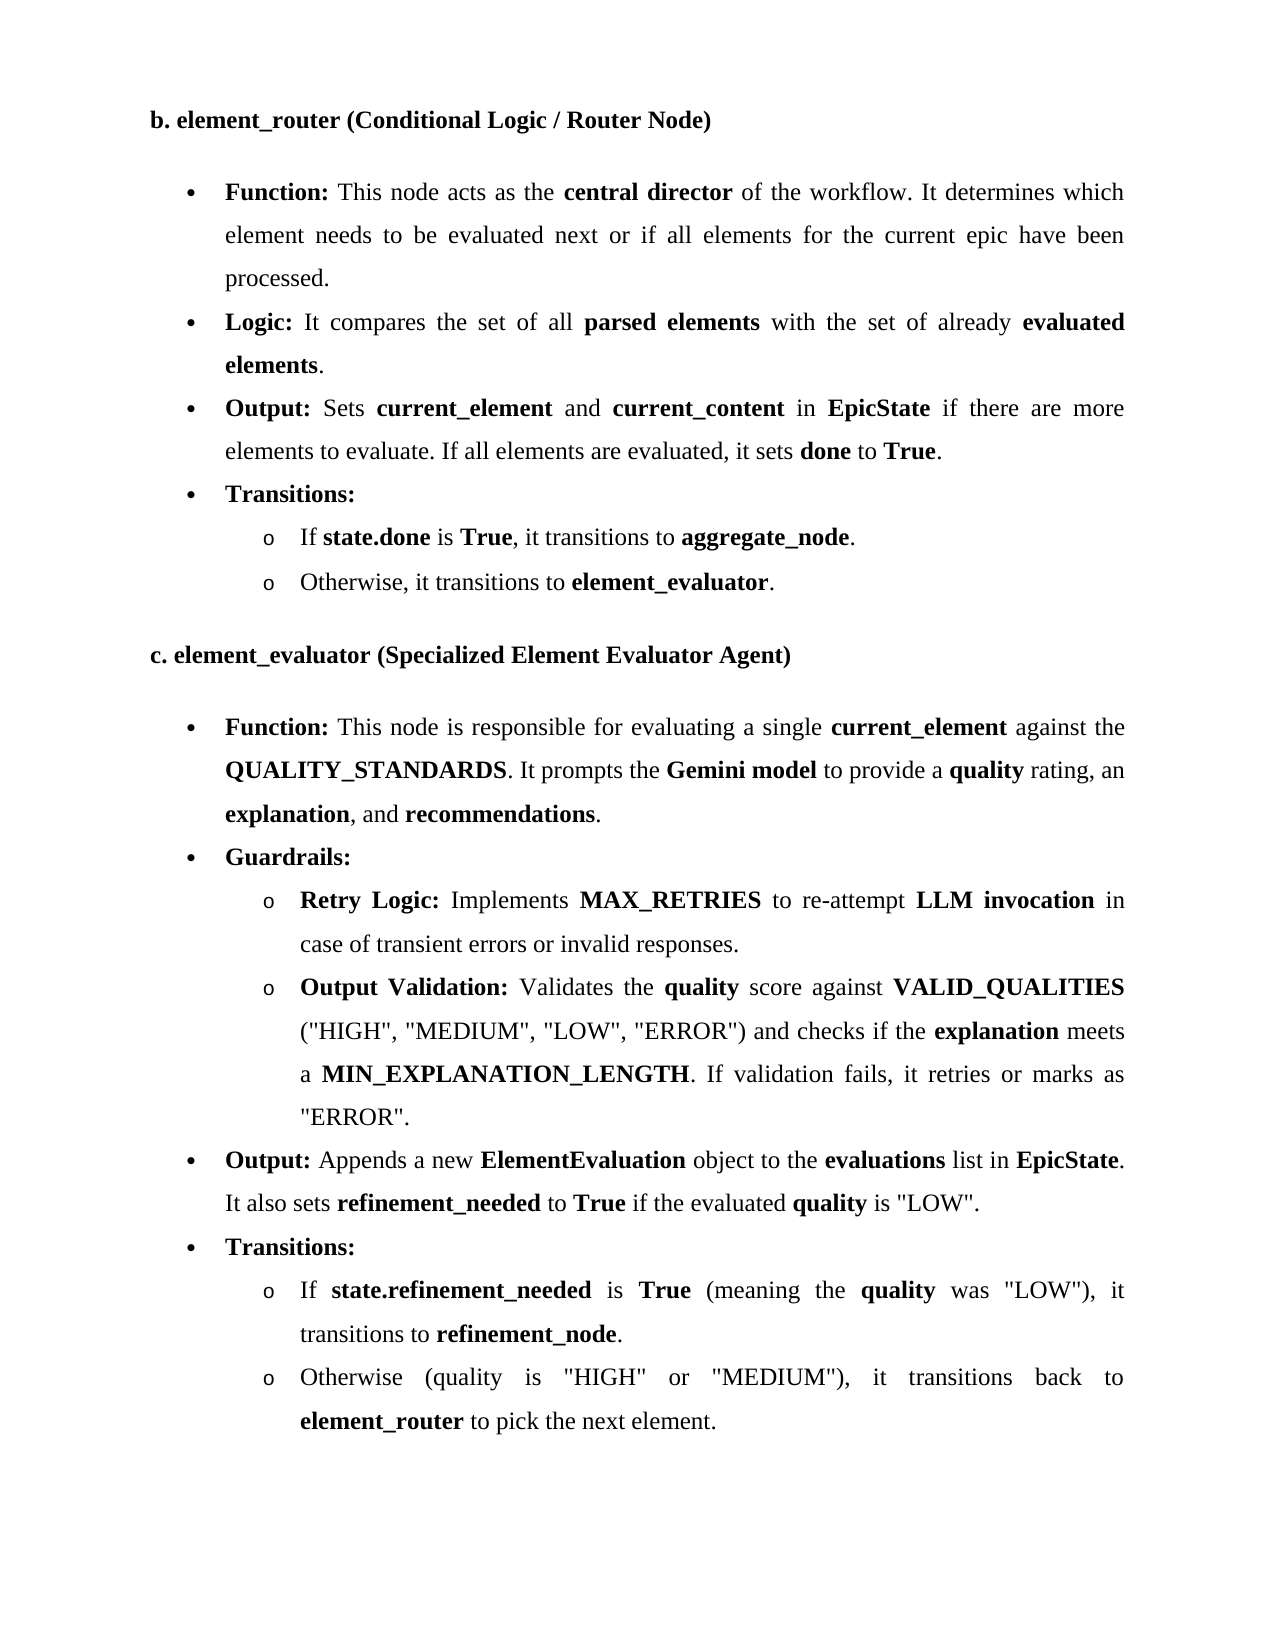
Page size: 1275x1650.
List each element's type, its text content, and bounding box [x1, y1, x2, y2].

list Guardrails: [187, 842, 1125, 871]
list Transitions: [187, 479, 1125, 508]
list Output Validation: Validates the quality score against VALID_QUALITIES ("HIGH", "MEDIUM", "LOW", "ERROR") and checks if the explanation meets a MIN_EXPLANATION_LENGTH. If validation fails, it retries or marks as "ERROR". [262, 972, 1125, 1131]
list Retry Logic: Implements MAX_RETRIES to re-attempt LLM invocation in case of transient errors or invalid responses. [262, 885, 1125, 958]
list Function: This node acts as the central director of the workflow. It determines which element needs to be evaluated next or if all elements for the current epic have been processed. [187, 177, 1125, 292]
list Otherwise (quality is "HIGH" or "MEDIUM"), it transitions back to element_router to pick the next element. [262, 1362, 1125, 1434]
list Output: Sets current_element and current_content in EpicState if there are more elements to evaluate. If all elements are evaluated, it sets done to True. [187, 393, 1125, 465]
text b. element_router (Conditional Logic / Router Node) [150, 105, 1125, 134]
text c. element_evaluator (Specialized Element Evaluator Agent) [150, 640, 1125, 669]
list If state.refinement_needed is True (meaning the quality was "LOW"), it transitions to refinement_node. [262, 1275, 1125, 1347]
list Output: Appends a new ElementEvaluation object to the evaluations list in EpicState. It also sets refinement_needed to True if the evaluated quality is "LOW". [187, 1145, 1125, 1217]
list If state.done is True, it transitions to aggregate_node. [262, 522, 1125, 552]
list Transitions: [187, 1232, 1125, 1260]
list Logic: It compares the set of all parsed elements with the set of already evaluated elements. [187, 307, 1125, 378]
list Function: This node is responsible for evaluating a single current_element against the QUALITY_STANDARDS. It prompts the Gemini model to provide a quality rating, an explanation, and recommendations. [187, 712, 1125, 827]
list Otherwise, it transitions to element_evaluator. [262, 567, 1125, 596]
